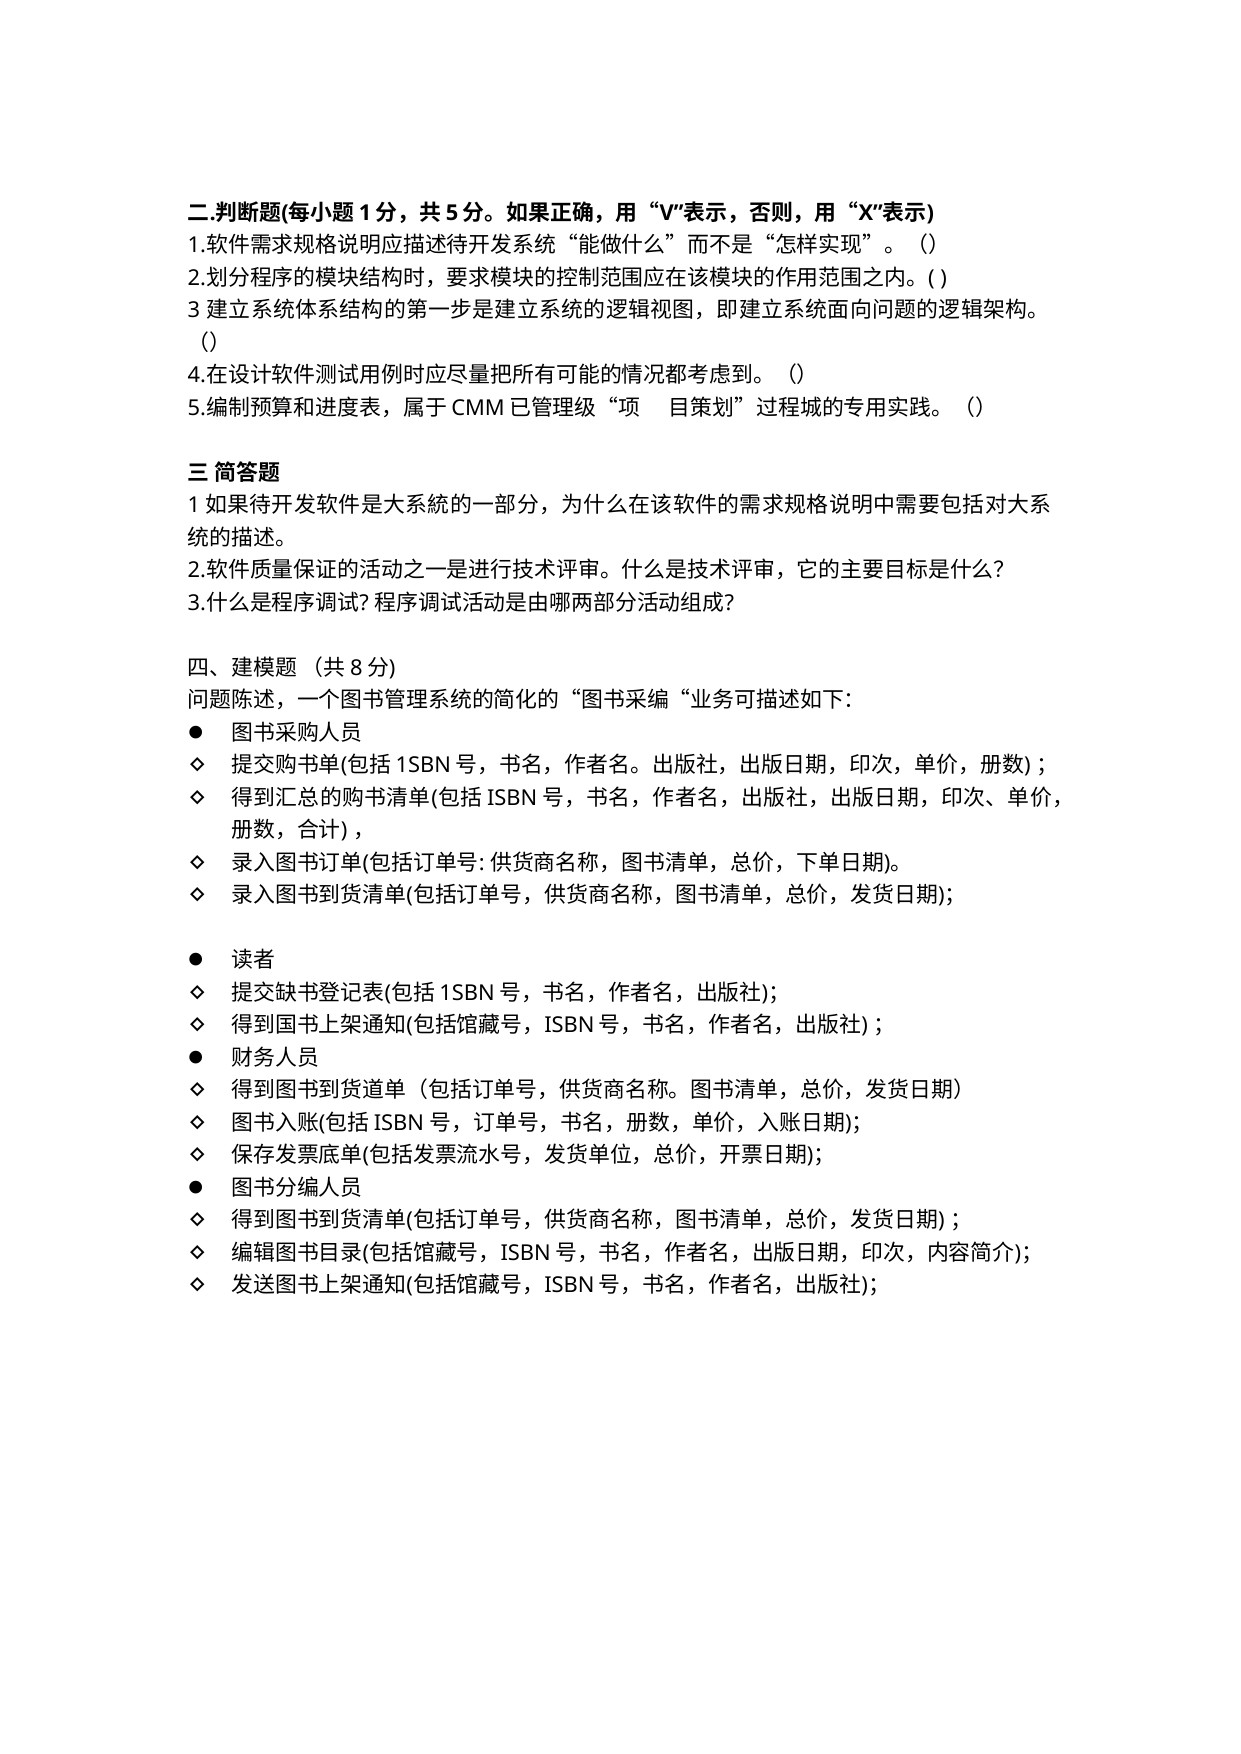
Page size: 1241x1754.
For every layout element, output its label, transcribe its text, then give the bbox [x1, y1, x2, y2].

list 图书入账(包括ISBN 号，订单号，书名，册数，单价，入账日期)； [187, 1104, 1053, 1137]
text 4.在设计软件测试用例时应尽量把所有可能的情况都考虑到。（） [187, 357, 1053, 389]
text 2.软件质量保证的活动之一是进行技术评审。什么是技术评审，它的主要目标是什么？ [187, 552, 1053, 584]
list 编辑图书目录(包括馆藏号，ISBN号，书名，作者名，出版日期，印次，内容简介)； [187, 1234, 1053, 1267]
text 问题陈述，一个图书管理系统的简化的“图书采编“业务可描述如下： [187, 682, 1053, 714]
list 得到汇总的购书清单(包括ISBN号，书名，作者名，出版社，出版日期，印次、单价，册数，合计) ， [187, 779, 1053, 844]
text 三 简答题 [187, 454, 1053, 487]
list 发送图书上架通知(包括馆藏号，ISBN号，书名，作者名，出版社)； [187, 1267, 1053, 1299]
text 四、建模题 （共8分) [187, 649, 1053, 682]
text 二.判断题(每小题1分，共5分。如果正确，用“V”表示，否则，用“X”表示) [187, 194, 1053, 227]
list 得到图书到货清单(包括订单号，供货商名称，图书清单，总价，发货日期) ； [187, 1202, 1053, 1234]
list 图书分编人员 [187, 1169, 1053, 1202]
text 1.软件需求规格说明应描述待开发系统“能做什么”而不是“怎样实现”。（） [187, 227, 1053, 259]
list 得到图书到货道单（包括订单号，供货商名称。图书清单，总价，发货日期） [187, 1072, 1053, 1104]
list 得到国书上架通知(包括馆藏号，ISBN号，书名，作者名，出版社) ； [187, 1007, 1053, 1039]
list 提交缺书登记表(包括1SBN号，书名，作者名，出版社)； [187, 974, 1053, 1007]
list 提交购书单(包括1SBN号，书名，作者名。出版社，出版日期，印次，单价，册数) ； [187, 747, 1053, 779]
text 2.划分程序的模块结构时，要求模块的控制范围应在该模块的作用范围之内。( ) [187, 259, 1053, 292]
list 图书采购人员 [187, 714, 1053, 747]
list 读者 [187, 942, 1053, 974]
list 录入图书订单(包括订单号: 供货商名称，图书清单，总价，下单日期)。 [187, 844, 1053, 877]
list 录入图书到货清单(包括订单号，供货商名称，图书清单，总价，发货日期)； [187, 877, 1053, 909]
list 保存发票底单(包括发票流水号，发货单位，总价，开票日期)； [187, 1137, 1053, 1169]
text 1如果待开发软件是大系統的一部分，为什么在该软件的需求规格说明中需要包括对大系统的描述。 [187, 487, 1053, 552]
text 5.编制预算和进度表，属于CMM已管理级“项 目策划”过程城的专用实践。（） [187, 389, 1053, 422]
list 财务人员 [187, 1039, 1053, 1072]
text 3 建立系统体系结构的第一步是建立系统的逻辑视图，即建立系统面向问题的逻辑架构。（） [187, 292, 1053, 357]
text 3.什么是程序调试? 程序调试活动是由哪两部分活动组成? [187, 584, 1053, 617]
